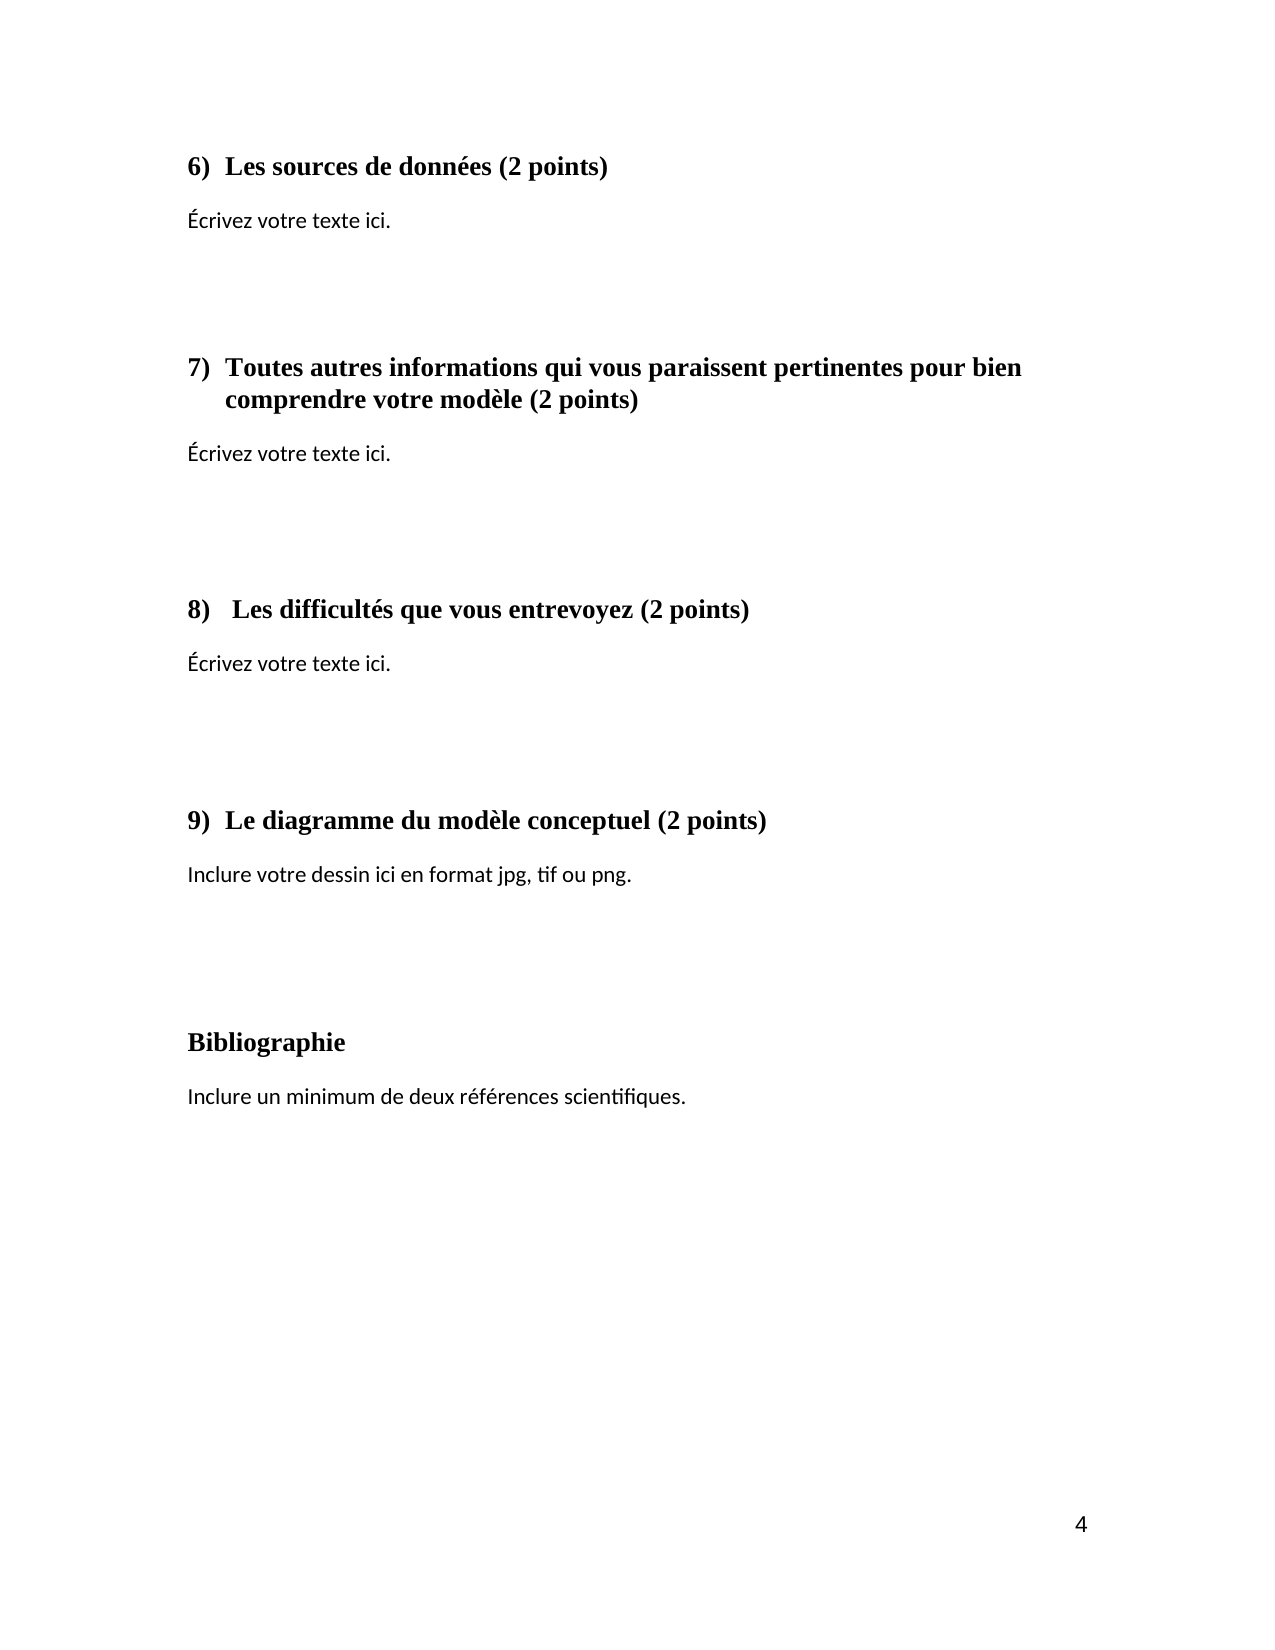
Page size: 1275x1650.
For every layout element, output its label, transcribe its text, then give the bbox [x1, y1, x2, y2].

text Écrivez votre texte ici. [187, 649, 1087, 678]
text Écrivez votre texte ici. [187, 439, 1087, 467]
subtitle Le diagramme du modèle conceptuel (2 points) [187, 804, 1087, 835]
subtitle Les difficultés que vous entrevoyez (2 points) [187, 593, 1087, 624]
subtitle Les sources de données (2 points) [187, 150, 1087, 181]
text Écrivez votre texte ici. [187, 206, 1087, 234]
subtitle Bibliographie [187, 1026, 1087, 1057]
text Inclure un minimum de deux références scientifiques. [187, 1082, 1087, 1110]
subtitle Toutes autres informations qui vous paraissent pertinentes pour bien comprendre votre modèle (2 points) [187, 352, 1087, 414]
text Inclure votre dessin ici en format jpg, tif ou png. [187, 860, 1087, 888]
